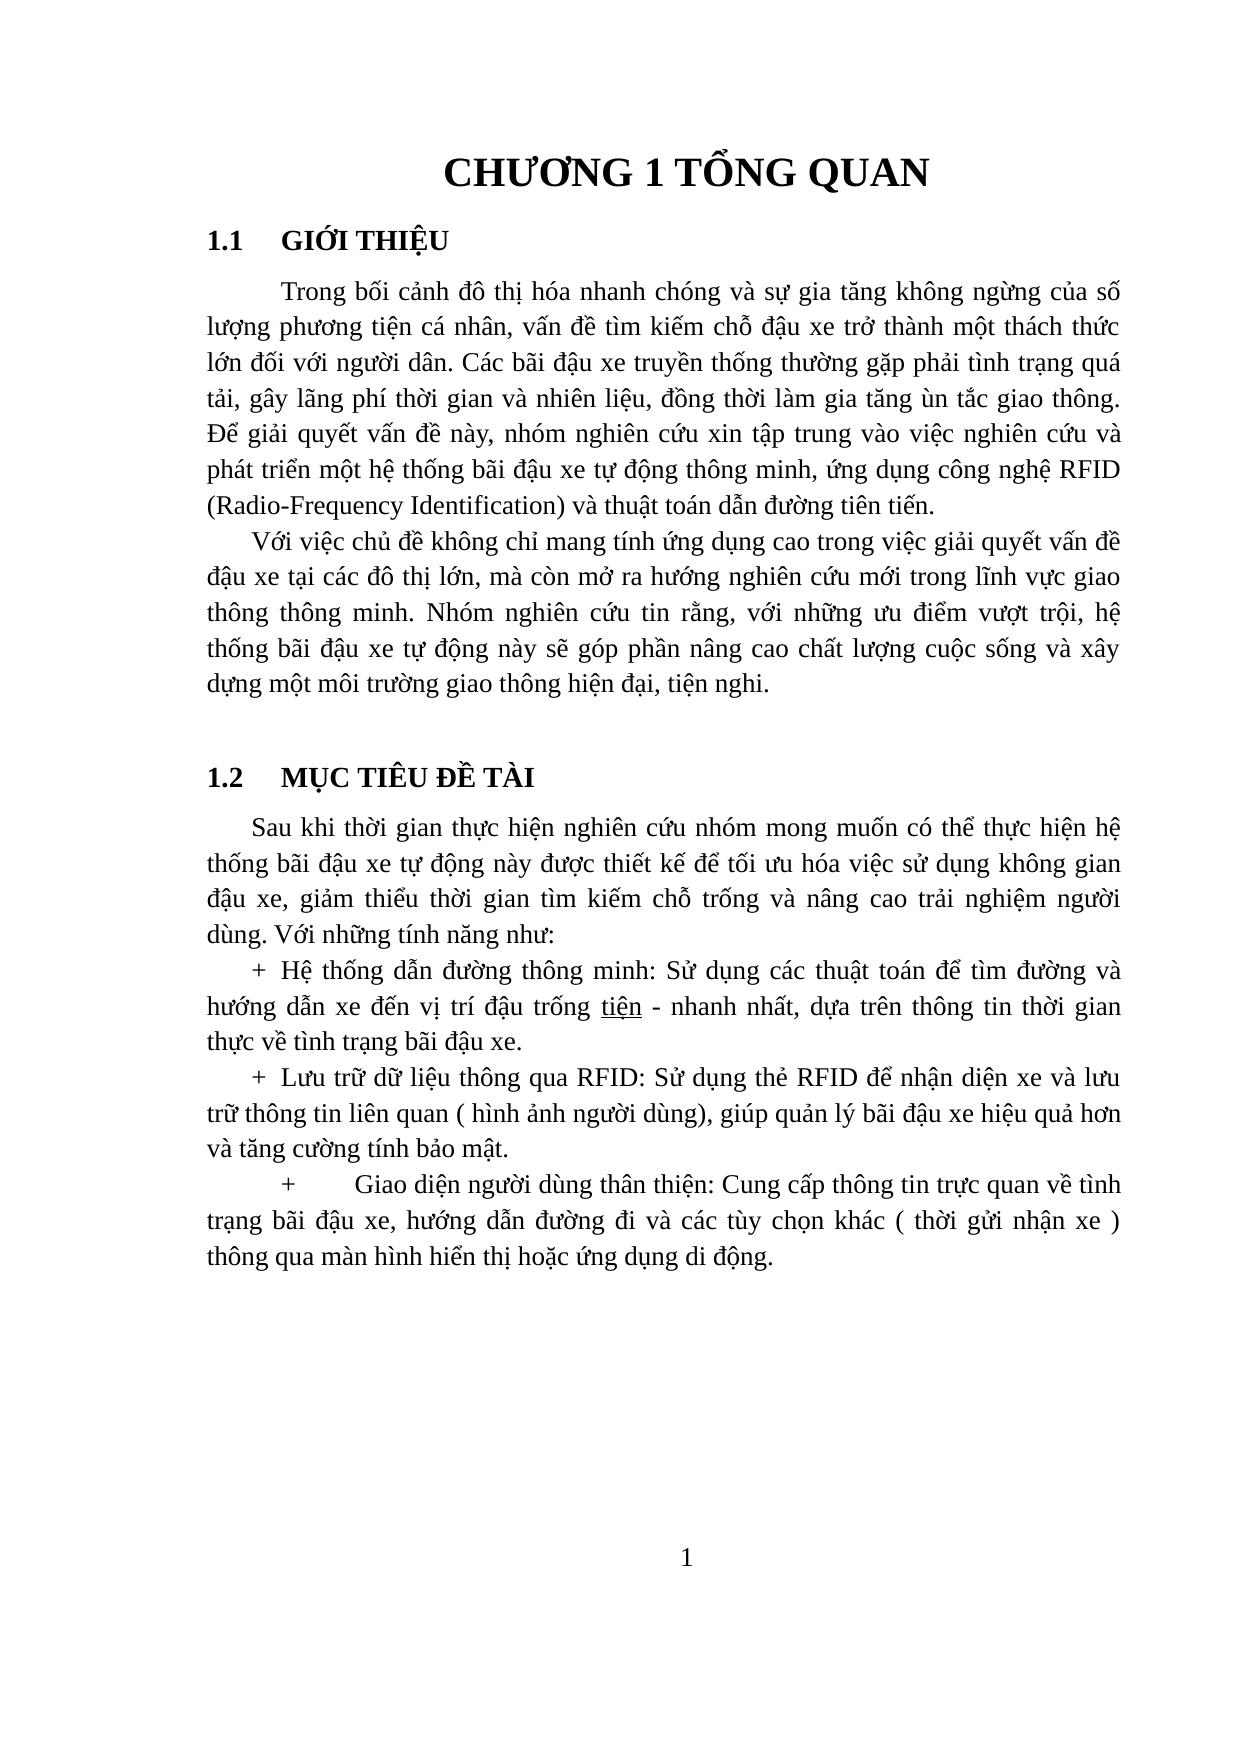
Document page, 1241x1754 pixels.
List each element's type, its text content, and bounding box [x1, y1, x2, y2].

text Trong bối cảnh đô thị hóa nhanh chóng và sự gia tăng không ngừng của số lượng phương tiện cá nhân, vấn đề tìm kiếm chỗ đậu xe trở thành một thách thức lớn đối với người dân. Các bãi đậu xe truyền thống thường gặp phải tình trạng quá tải, gây lãng phí thời gian và nhiên liệu, đồng thời làm gia tăng ùn tắc giao thông. Để giải quyết vấn đề này, nhóm nghiên cứu xin tập trung vào việc nghiên cứu và phát triển một hệ thống bãi đậu xe tự động thông minh, ứng dụng công nghệ RFID (Radio-Frequency Identification) và thuật toán dẫn đường tiên tiến. [207, 274, 1122, 520]
text Sau khi thời gian thực hiện nghiên cứu nhóm mong muốn có thể thực hiện hệ thống bãi đậu xe tự động này được thiết kế để tối ưu hóa việc sử dụng không gian đậu xe, giảm thiểu thời gian tìm kiếm chỗ trống và nâng cao trải nghiệm người dùng. Với những tính năng như: [207, 811, 1122, 949]
text + Hệ thống dẫn đường thông minh: Sử dụng các thuật toán để tìm đường và hướng dẫn xe đến vị trí đậu trống tiện - nhanh nhất, dựa trên thông tin thời gian thực về tình trạng bãi đậu xe. [207, 954, 1122, 1056]
subtitle 1.1 GIỚI THIỆU [207, 223, 1122, 257]
text + Giao diện người dùng thân thiện: Cung cấp thông tin trực quan về tình trạng bãi đậu xe, hướng dẫn đường đi và các tùy chọn khác ( thời gửi nhận xe ) thông qua màn hình hiển thị hoặc ứng dụng di động. [207, 1168, 1122, 1271]
text Với việc chủ đề không chỉ mang tính ứng dụng cao trong việc giải quyết vấn đề đậu xe tại các đô thị lớn, mà còn mở ra hướng nghiên cứu mới trong lĩnh vực giao thông thông minh. Nhóm nghiên cứu tin rằng, với những ưu điểm vượt trội, hệ thống bãi đậu xe tự động này sẽ góp phần nâng cao chất lượng cuộc sống và xây dựng một môi trường giao thông hiện đại, tiện nghi. [207, 525, 1122, 699]
subtitle CHƯƠNG 1 TỔNG QUAN [207, 148, 1122, 196]
text + Lưu trữ dữ liệu thông qua RFID: Sử dụng thẻ RFID để nhận diện xe và lưu trữ thông tin liên quan ( hình ảnh người dùng), giúp quản lý bãi đậu xe hiệu quả hơn và tăng cường tính bảo mật. [207, 1061, 1122, 1164]
subtitle 1.2 mục tiêu đề tài [207, 760, 1122, 793]
